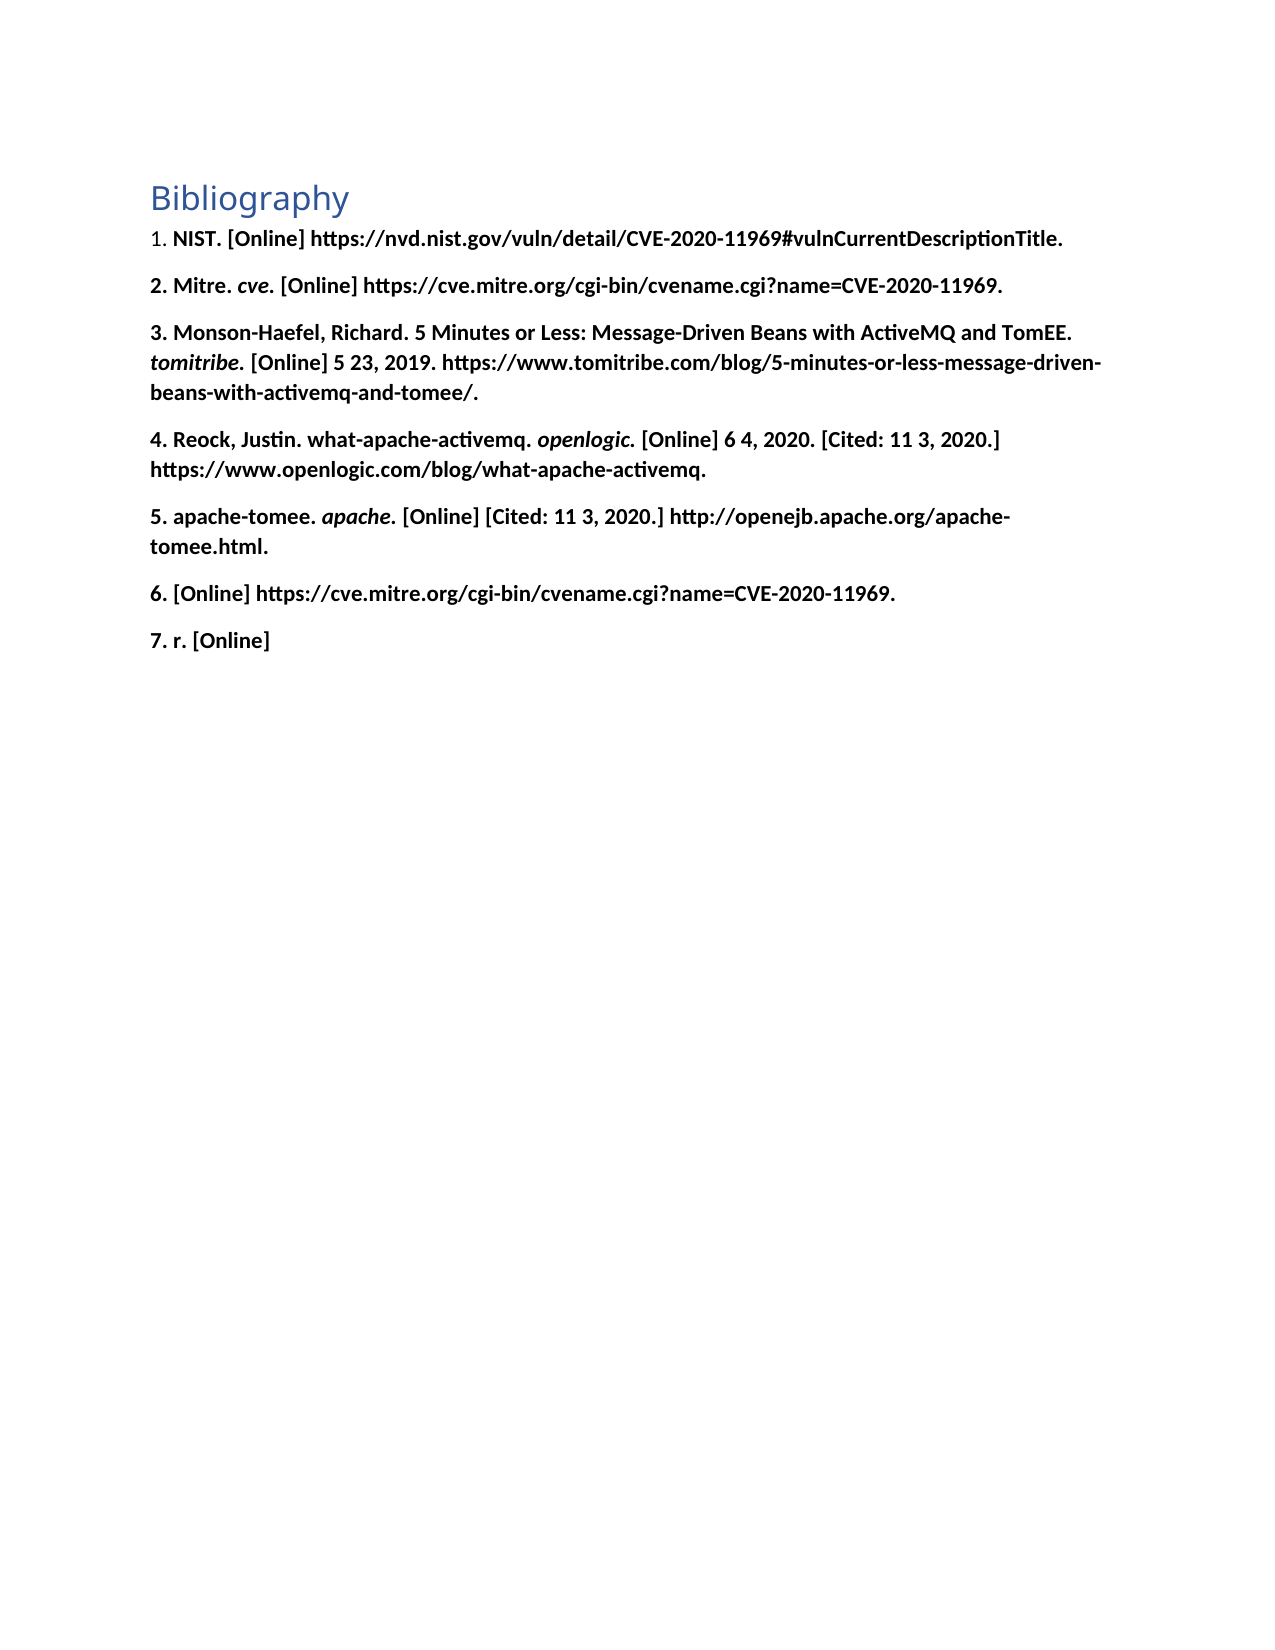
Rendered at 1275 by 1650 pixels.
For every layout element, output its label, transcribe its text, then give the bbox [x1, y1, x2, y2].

text 6. [Online] https://cve.mitre.org/cgi-bin/cvename.cgi?name=CVE-2020-11969. [150, 579, 1125, 607]
text 3. Monson-Haefel, Richard. 5 Minutes or Less: Message-Driven Beans with ActiveMQ and TomEE. tomitribe. [Online] 5 23, 2019. https://www.tomitribe.com/blog/5-minutes-or-less-message-driven-beans-with-activemq-and-tomee/. [150, 318, 1125, 406]
text 1. NIST. [Online] https://nvd.nist.gov/vuln/detail/CVE-2020-11969#vulnCurrentDescriptionTitle. [150, 224, 1125, 252]
subtitle Bibliography [150, 175, 1125, 220]
text 7. r. [Online] [150, 626, 1125, 654]
text 2. Mitre. cve. [Online] https://cve.mitre.org/cgi-bin/cvename.cgi?name=CVE-2020-11969. [150, 271, 1125, 299]
text 4. Reock, Justin. what-apache-activemq. openlogic. [Online] 6 4, 2020. [Cited: 11 3, 2020.] https://www.openlogic.com/blog/what-apache-activemq. [150, 425, 1125, 483]
text 5. apache-tomee. apache. [Online] [Cited: 11 3, 2020.] http://openejb.apache.org/apache-tomee.html. [150, 502, 1125, 560]
